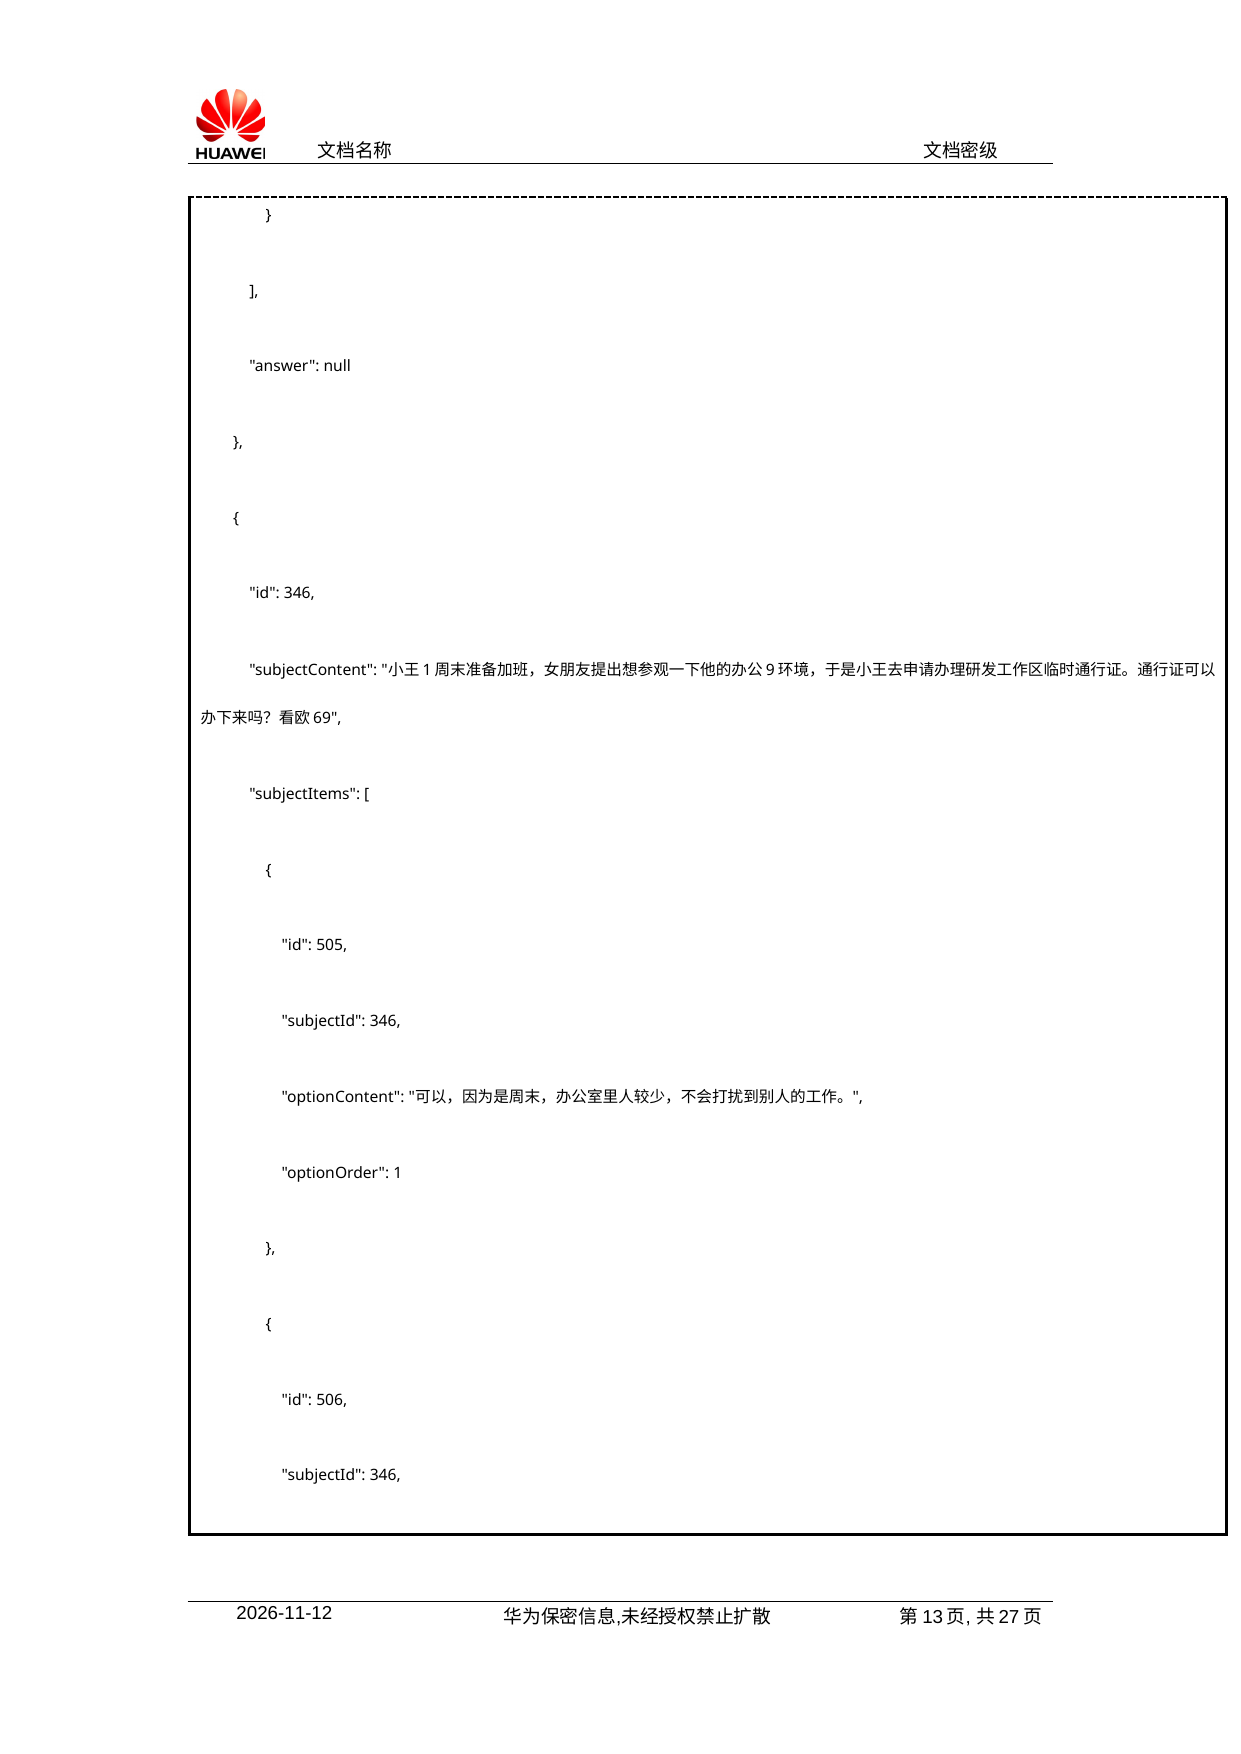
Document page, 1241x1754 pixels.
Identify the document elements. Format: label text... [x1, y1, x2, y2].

picture [196, 89, 265, 159]
